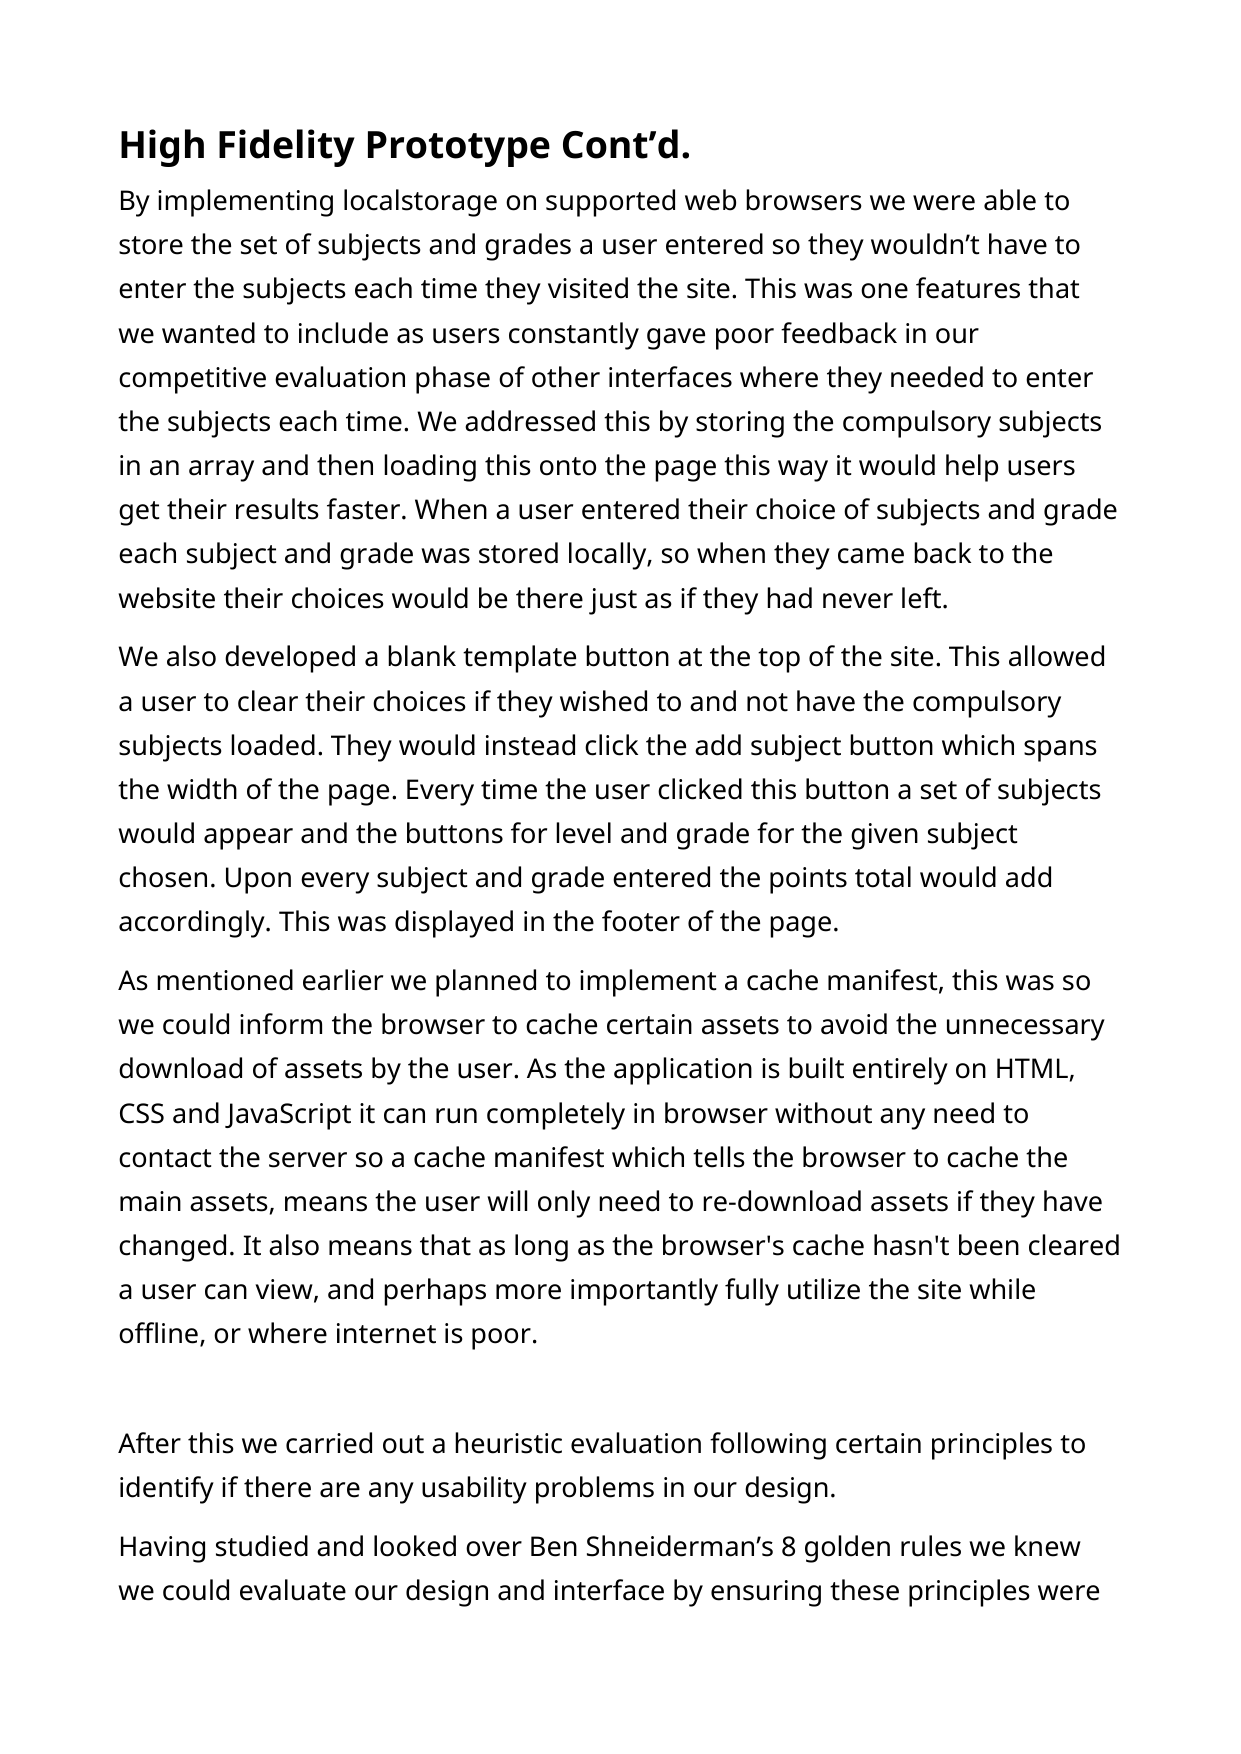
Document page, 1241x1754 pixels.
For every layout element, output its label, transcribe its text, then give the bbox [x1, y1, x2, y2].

subtitle High Fidelity Prototype Cont’d. [118, 118, 1122, 169]
text As mentioned earlier we planned to implement a cache manifest, this was so we could inform the browser to cache certain assets to avoid the unnecessary download of assets by the user. As the application is built entirely on HTML, CSS and JavaScript it can run completely in browser without any need to contact the server so a cache manifest which tells the browser to cache the main assets, means the user will only need to re-download assets if they have changed. It also means that as long as the browser's cache hasn't been cleared a user can view, and perhaps more importantly fully utilize the site while offline, or where internet is poor. [118, 962, 1122, 1352]
text After this we carried out a heuristic evaluation following certain principles to identify if there are any usability problems in our design. [118, 1424, 1122, 1505]
text We also developed a blank template button at the top of the site. This allowed a user to clear their choices if they wished to and not have the compulsory subjects loaded. They would instead click the add subject button which spans the width of the page. Every time the user clicked this button a set of subjects would appear and the buttons for level and grade for the given subject chosen. Upon every subject and grade entered the points total would add accordingly. This was displayed in the footer of the page. [118, 638, 1122, 940]
